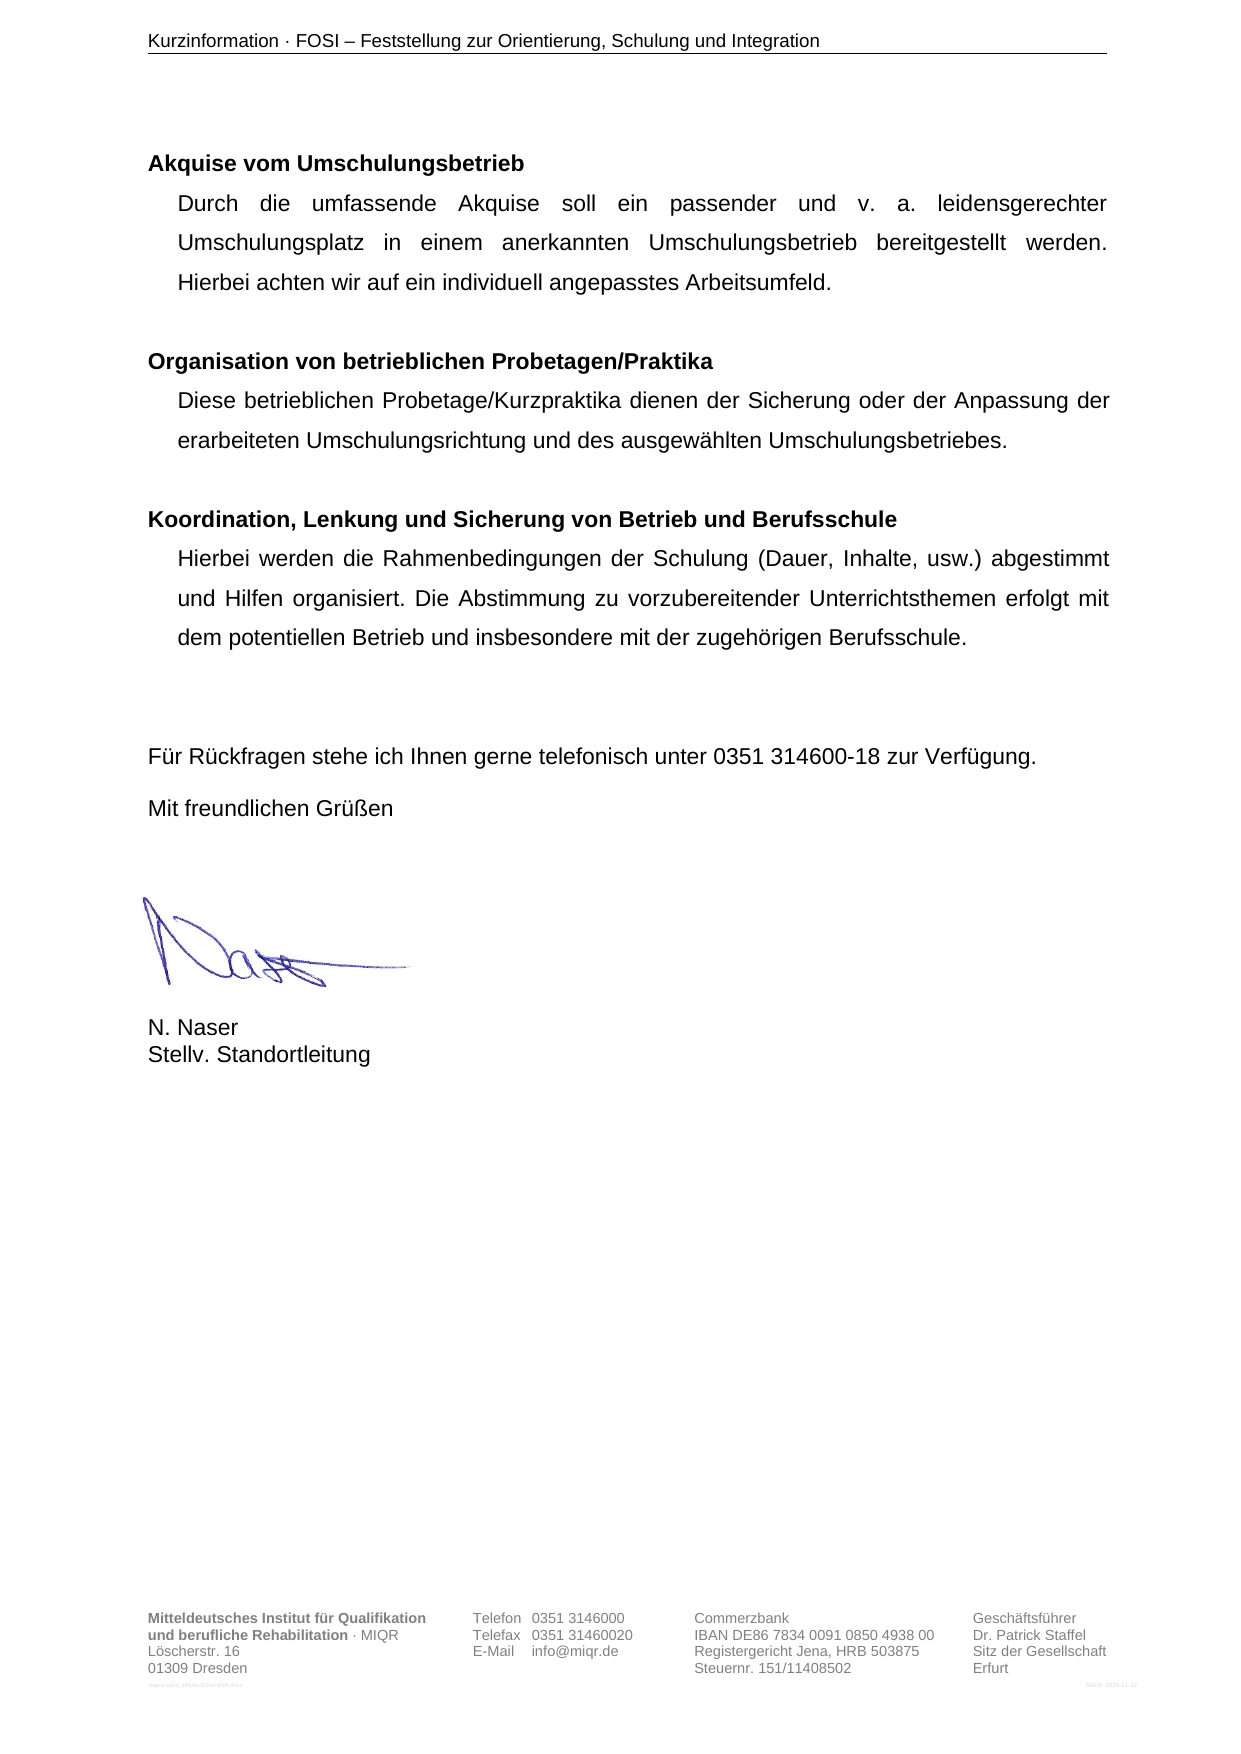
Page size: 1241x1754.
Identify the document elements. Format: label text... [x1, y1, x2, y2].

text Mit freundlichen Grüßen [148, 795, 1110, 822]
text N. Naser [148, 1014, 1110, 1041]
text Durch die umfassende Akquise soll ein passender und v. a. leidensgerechter Umschulungsplatz in einem anerkannten Umschulungsbetrieb bereitgestellt werden. Hierbei achten wir auf ein individuell angepasstes Arbeitsumfeld. [177, 190, 1107, 295]
text Hierbei werden die Rahmenbedingungen der Schulung (Dauer, Inhalte, usw.) abgestimmt und Hilfen organisiert. Die Abstimmung zu vorzubereitender Unterrichtsthemen erfolgt mit dem potentiellen Betrieb und insbesondere mit der zugehörigen Berufsschule. [177, 545, 1110, 651]
text Akquise vom Umschulungsbetrieb [148, 150, 1110, 177]
text Für Rückfragen stehe ich Ihnen gerne telefonisch unter 0351 314600-18 zur Verfügung. [148, 743, 1110, 769]
text Koordination, Lenkung und Sicherung von Betrieb und Berufsschule [148, 506, 1107, 532]
text Diese betrieblichen Probetage/Kurzpraktika dienen der Sicherung oder der Anpassung der erarbeiteten Umschulungsrichtung und des ausgewählten Umschulungsbetriebes. [177, 387, 1110, 453]
text Organisation von betrieblichen Probetagen/Praktika [148, 348, 1107, 374]
text Stellv. Standortleitung [148, 1041, 1110, 1067]
picture [121, 883, 427, 1006]
